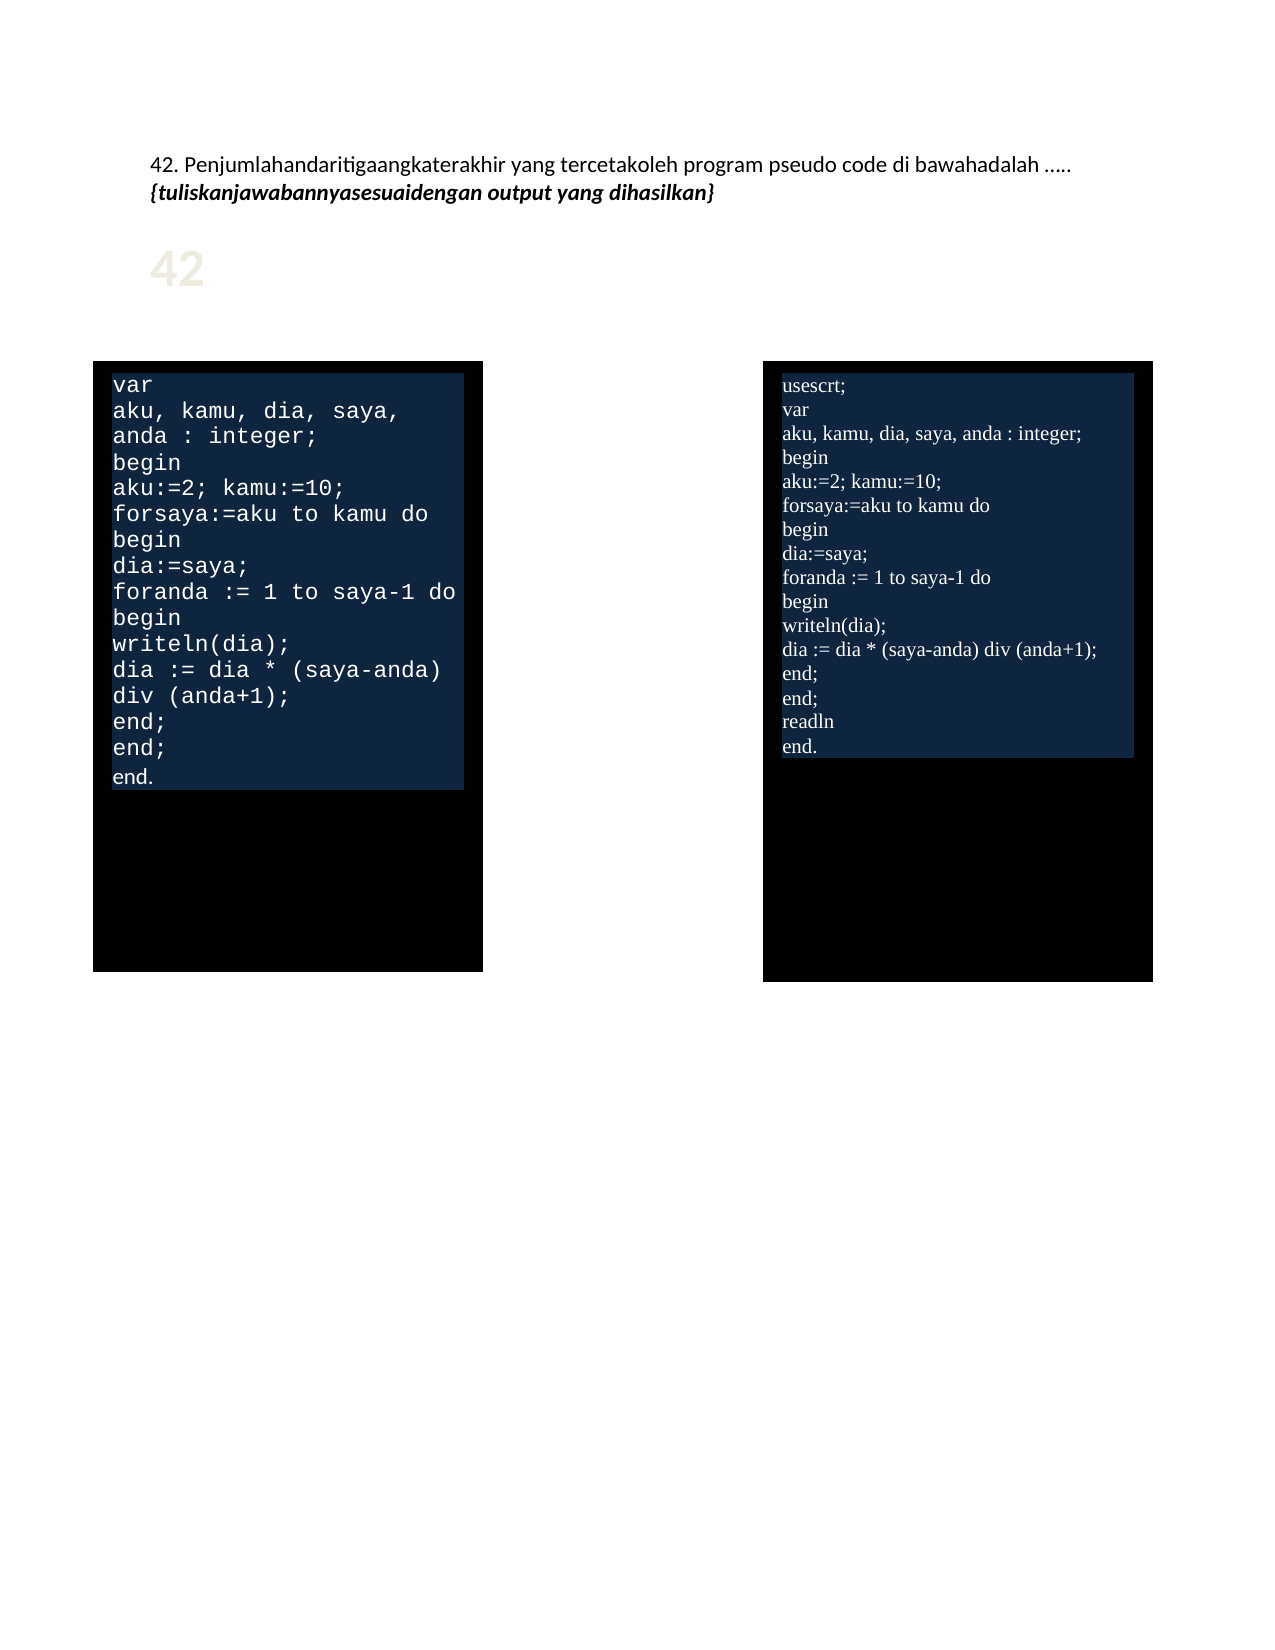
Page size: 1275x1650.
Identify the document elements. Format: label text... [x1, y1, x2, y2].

text {tuliskanjawabannyasesuaidengan output yang dihasilkan} [150, 178, 1125, 206]
text 42 [150, 234, 1125, 300]
text 42. Penjumlahandaritigaangkaterakhir yang tercetakoleh program pseudo code di bawahadalah ….. [150, 150, 1125, 178]
